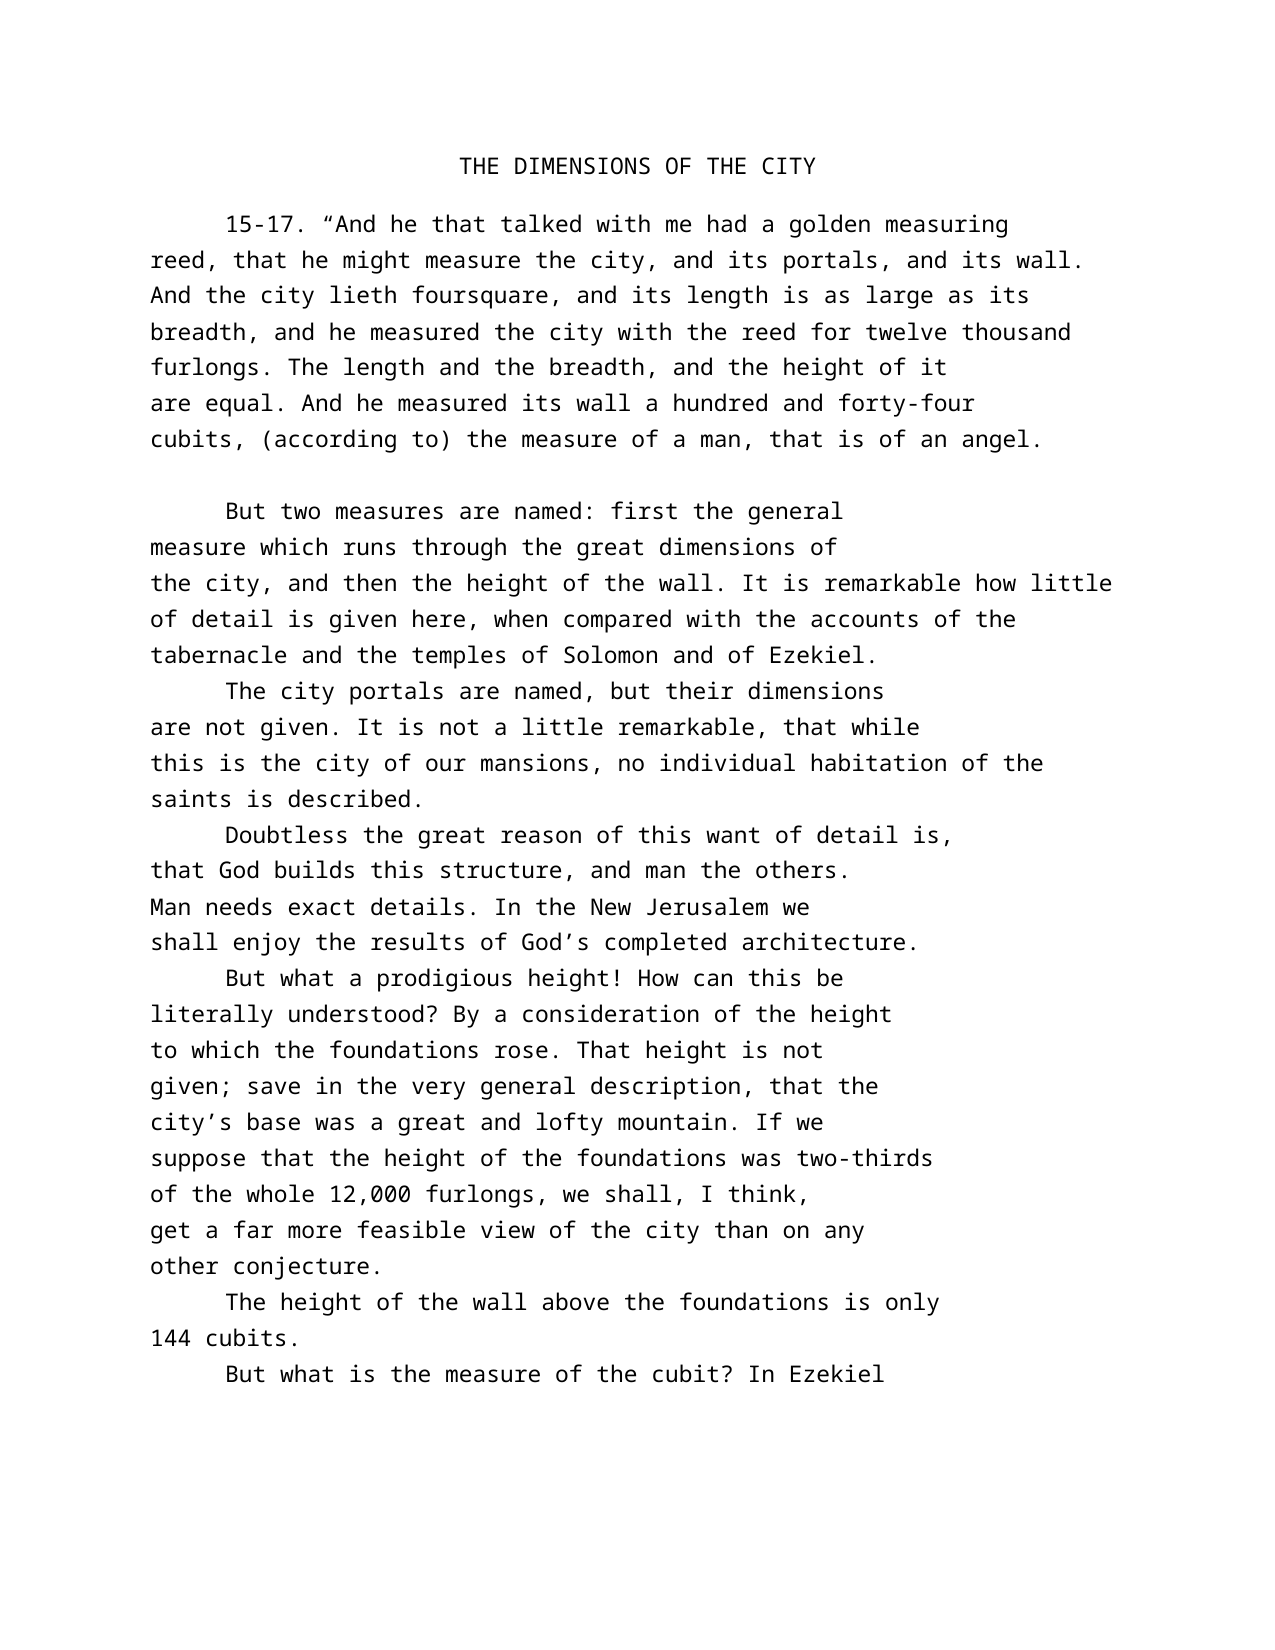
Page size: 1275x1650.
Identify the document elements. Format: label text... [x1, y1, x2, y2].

text 15-17. “And he that talked with me had a golden measuring reed, that he might measure the city, and its portals, and its wall. And the city lieth foursquare, and its length is as large as its breadth, and he measured the city with the reed for twelve thousand furlongs. The length and the breadth, and the height of it are equal. And he measured its wall a hundred and forty-four cubits, (according to) the measure of a man, that is of an angel. But two measures are named: first the general measure which runs through the great dimensions of the city, and then the height of the wall. It is remarkable how little of detail is given here, when compared with the accounts of the tabernacle and the temples of Solomon and of Ezekiel. The city portals are named, but their dimensions are not given. It is not a little remarkable, that while this is the city of our mansions, no individual habitation of the saints is described. Doubtless the great reason of this want of detail is, that God builds this structure, and man the others. Man needs exact details. In the New Jerusalem we shall enjoy the results of God’s completed architecture. But what a prodigious height! How can this be literally understood? By a consideration of the height to which the foundations rose. That height is not given; save in the very general description, that the city’s base was a great and lofty mountain. If we suppose that the height of the foundations was two-thirds of the whole 12,000 furlongs, we shall, I think, get a far more feasible view of the city than on any other conjecture. The height of the wall above the foundations is only 144 cubits. But what is the measure of the cubit? In Ezekiel [150, 208, 1125, 1419]
text THE DIMENSIONS OF THE CITY [150, 150, 1125, 208]
